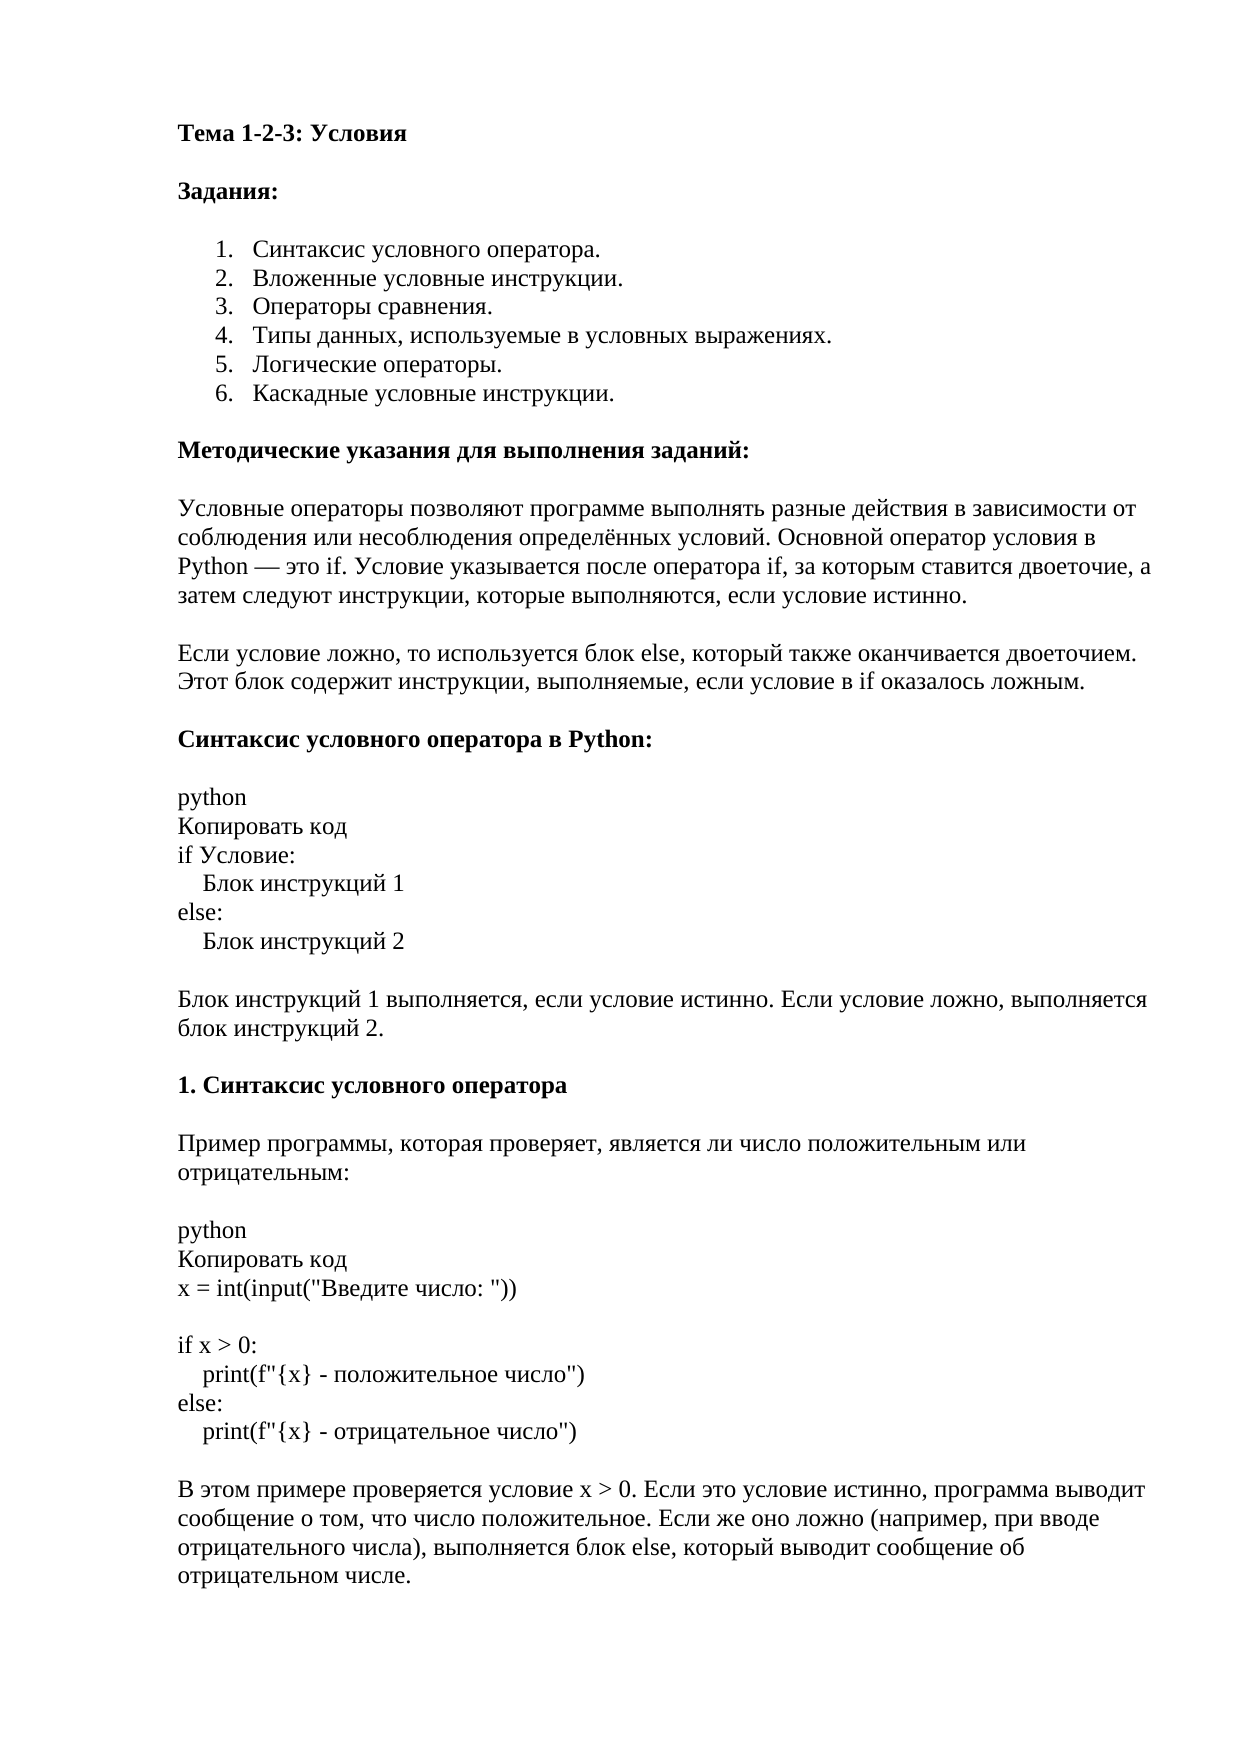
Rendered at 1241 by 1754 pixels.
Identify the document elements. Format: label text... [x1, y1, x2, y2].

text python [177, 1215, 1152, 1244]
list Каскадные условные инструкции. [215, 378, 1152, 406]
list Операторы сравнения. [215, 291, 1152, 320]
list Типы данных, используемые в условных выражениях. [215, 320, 1152, 349]
text Тема 1-2-3: Условия [177, 118, 1152, 147]
text Если условие ложно, то используется блок else, который также оканчивается двоеточием. Этот блок содержит инструкции, выполняемые, если условие в if оказалось ложным. [177, 638, 1152, 695]
text Методические указания для выполнения заданий: [177, 436, 1152, 464]
text Задания: [177, 176, 1152, 205]
text Пример программы, которая проверяет, является ли число положительным или отрицательным: [177, 1128, 1152, 1186]
text Блок инструкций 1 выполняется, если условие истинно. Если условие ложно, выполняется блок инструкций 2. [177, 984, 1152, 1041]
text print(f"{x} - положительное число") [177, 1359, 1152, 1388]
text Условные операторы позволяют программе выполнять разные действия в зависимости от соблюдения или несоблюдения определённых условий. Основной оператор условия в Python — это if. Условие указывается после оператора if, за которым ставится двоеточие, а затем следуют инструкции, которые выполняются, если условие истинно. [177, 493, 1152, 608]
text Блок инструкций 2 [177, 926, 1152, 955]
text python [177, 782, 1152, 811]
text Копировать код [177, 811, 1152, 840]
list Синтаксис условного оператора. [215, 234, 1152, 263]
text if Условие: [177, 840, 1152, 868]
text Синтаксис условного оператора в Python: [177, 724, 1152, 753]
text if x > 0: [177, 1330, 1152, 1359]
text else: [177, 1388, 1152, 1416]
text В этом примере проверяется условие x > 0. Если это условие истинно, программа выводит сообщение о том, что число положительное. Если же оно ложно (например, при вводе отрицательного числа), выполняется блок else, который выводит сообщение об отрицательном числе. [177, 1474, 1152, 1589]
text Блок инструкций 1 [177, 868, 1152, 897]
text 1. Синтаксис условного оператора [177, 1071, 1152, 1099]
text print(f"{x} - отрицательное число") [177, 1416, 1152, 1445]
text Копировать код [177, 1244, 1152, 1273]
list Вложенные условные инструкции. [215, 263, 1152, 291]
text else: [177, 897, 1152, 926]
list Логические операторы. [215, 349, 1152, 378]
text x = int(input("Введите число: ")) [177, 1273, 1152, 1301]
